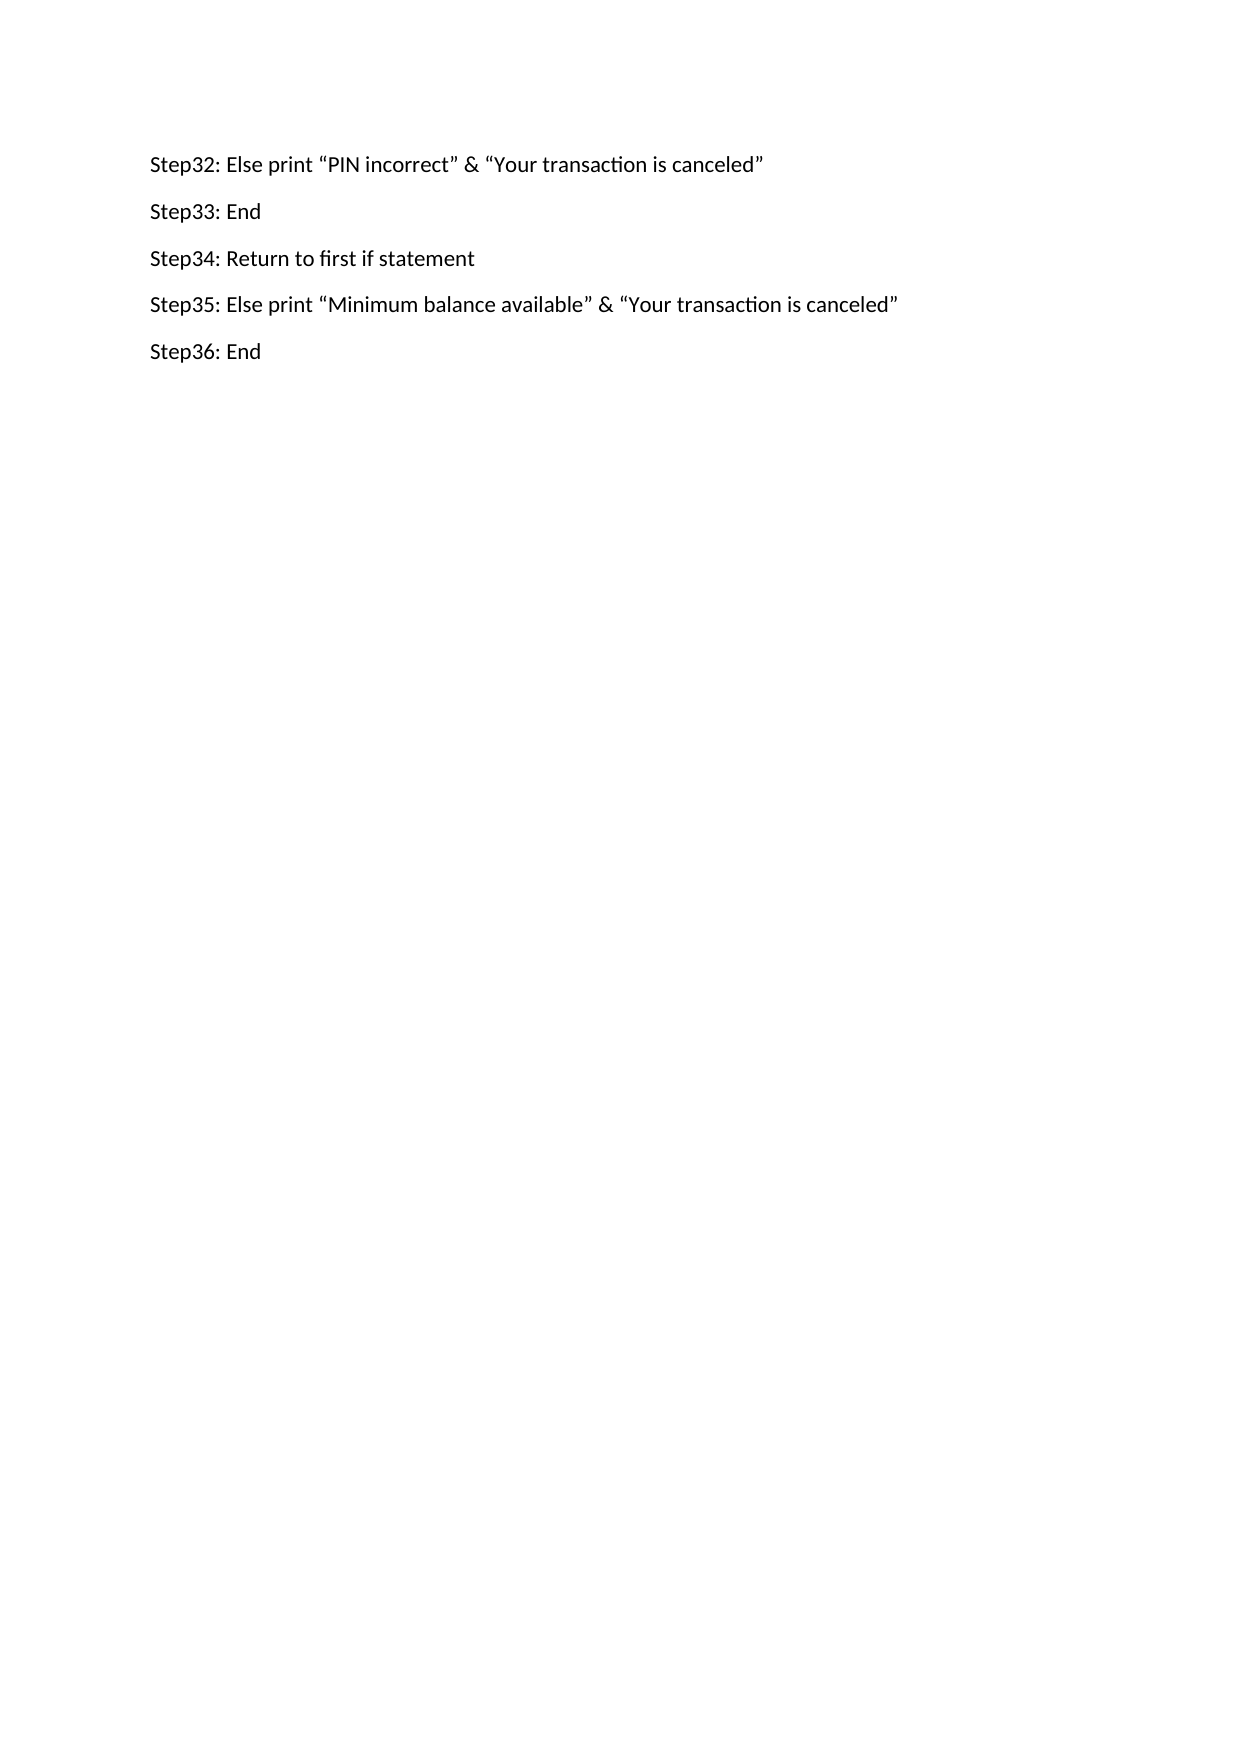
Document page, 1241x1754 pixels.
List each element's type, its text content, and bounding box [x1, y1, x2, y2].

text Step33: End [150, 197, 1090, 225]
text Step32: Else print “PIN incorrect” & “Your transaction is canceled” [150, 150, 1090, 178]
text Step35: Else print “Minimum balance available” & “Your transaction is canceled” [150, 291, 1090, 319]
text Step36: End [150, 337, 1090, 366]
text Step34: Return to first if statement [150, 244, 1090, 272]
